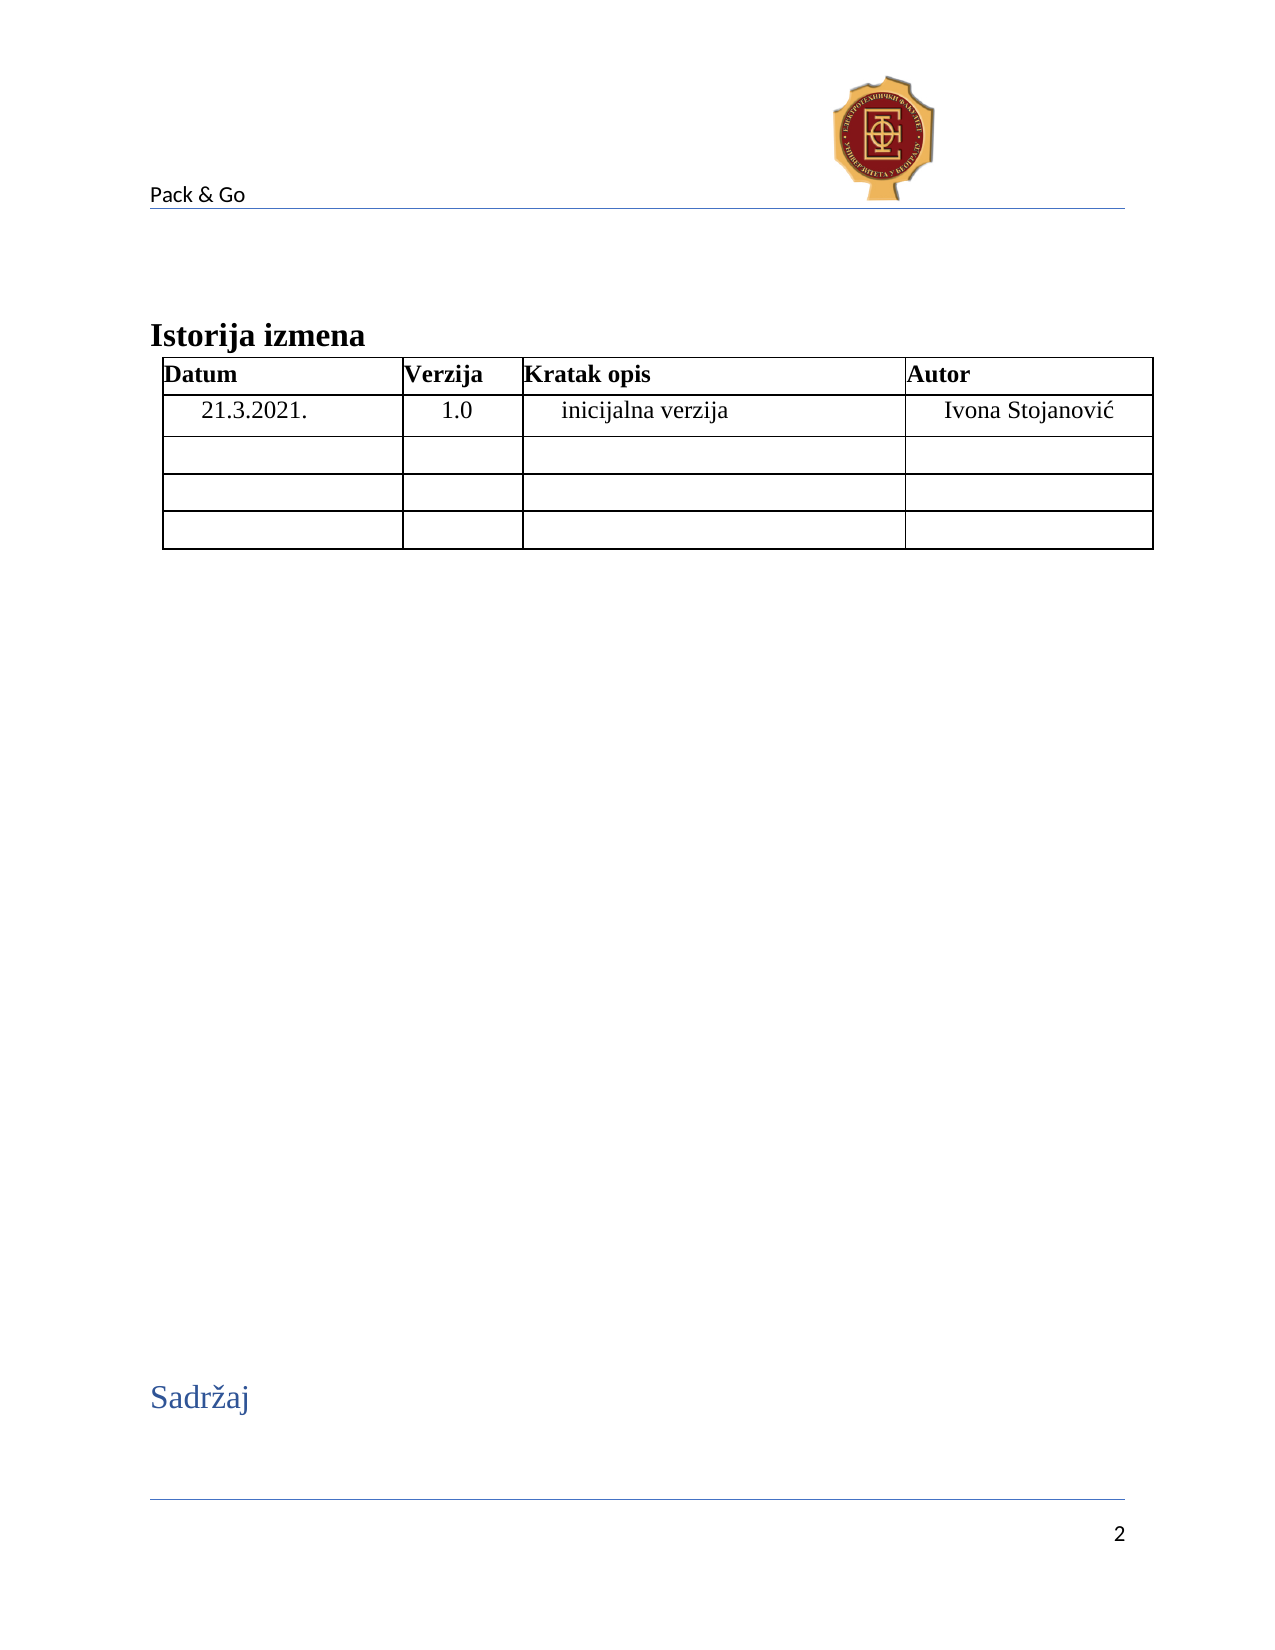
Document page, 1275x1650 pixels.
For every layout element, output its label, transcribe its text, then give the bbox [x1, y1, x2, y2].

table_cell inicijalna verzija [524, 396, 905, 436]
table_cell 21.3.2021. [164, 396, 402, 436]
table_cell 1.0 [404, 396, 522, 436]
table_cell [524, 437, 905, 473]
table_cell [404, 475, 522, 510]
table_cell [404, 512, 522, 548]
table_cell [524, 512, 905, 548]
table_cell [906, 437, 1152, 473]
table_cell [404, 437, 522, 473]
table_cell [524, 475, 905, 510]
table_header Kratak opis [524, 358, 905, 394]
table_header Datum [164, 358, 402, 394]
table_cell Ivona Stojanović [906, 396, 1152, 436]
picture [825, 75, 940, 203]
table_cell [906, 475, 1152, 510]
table_header Verzija [404, 358, 522, 394]
table_cell [164, 437, 402, 473]
table_cell [164, 512, 402, 548]
table_header Autor [906, 358, 1152, 394]
text Istorija izmena [150, 315, 729, 353]
table_cell [164, 475, 402, 510]
table_cell [906, 512, 1152, 548]
